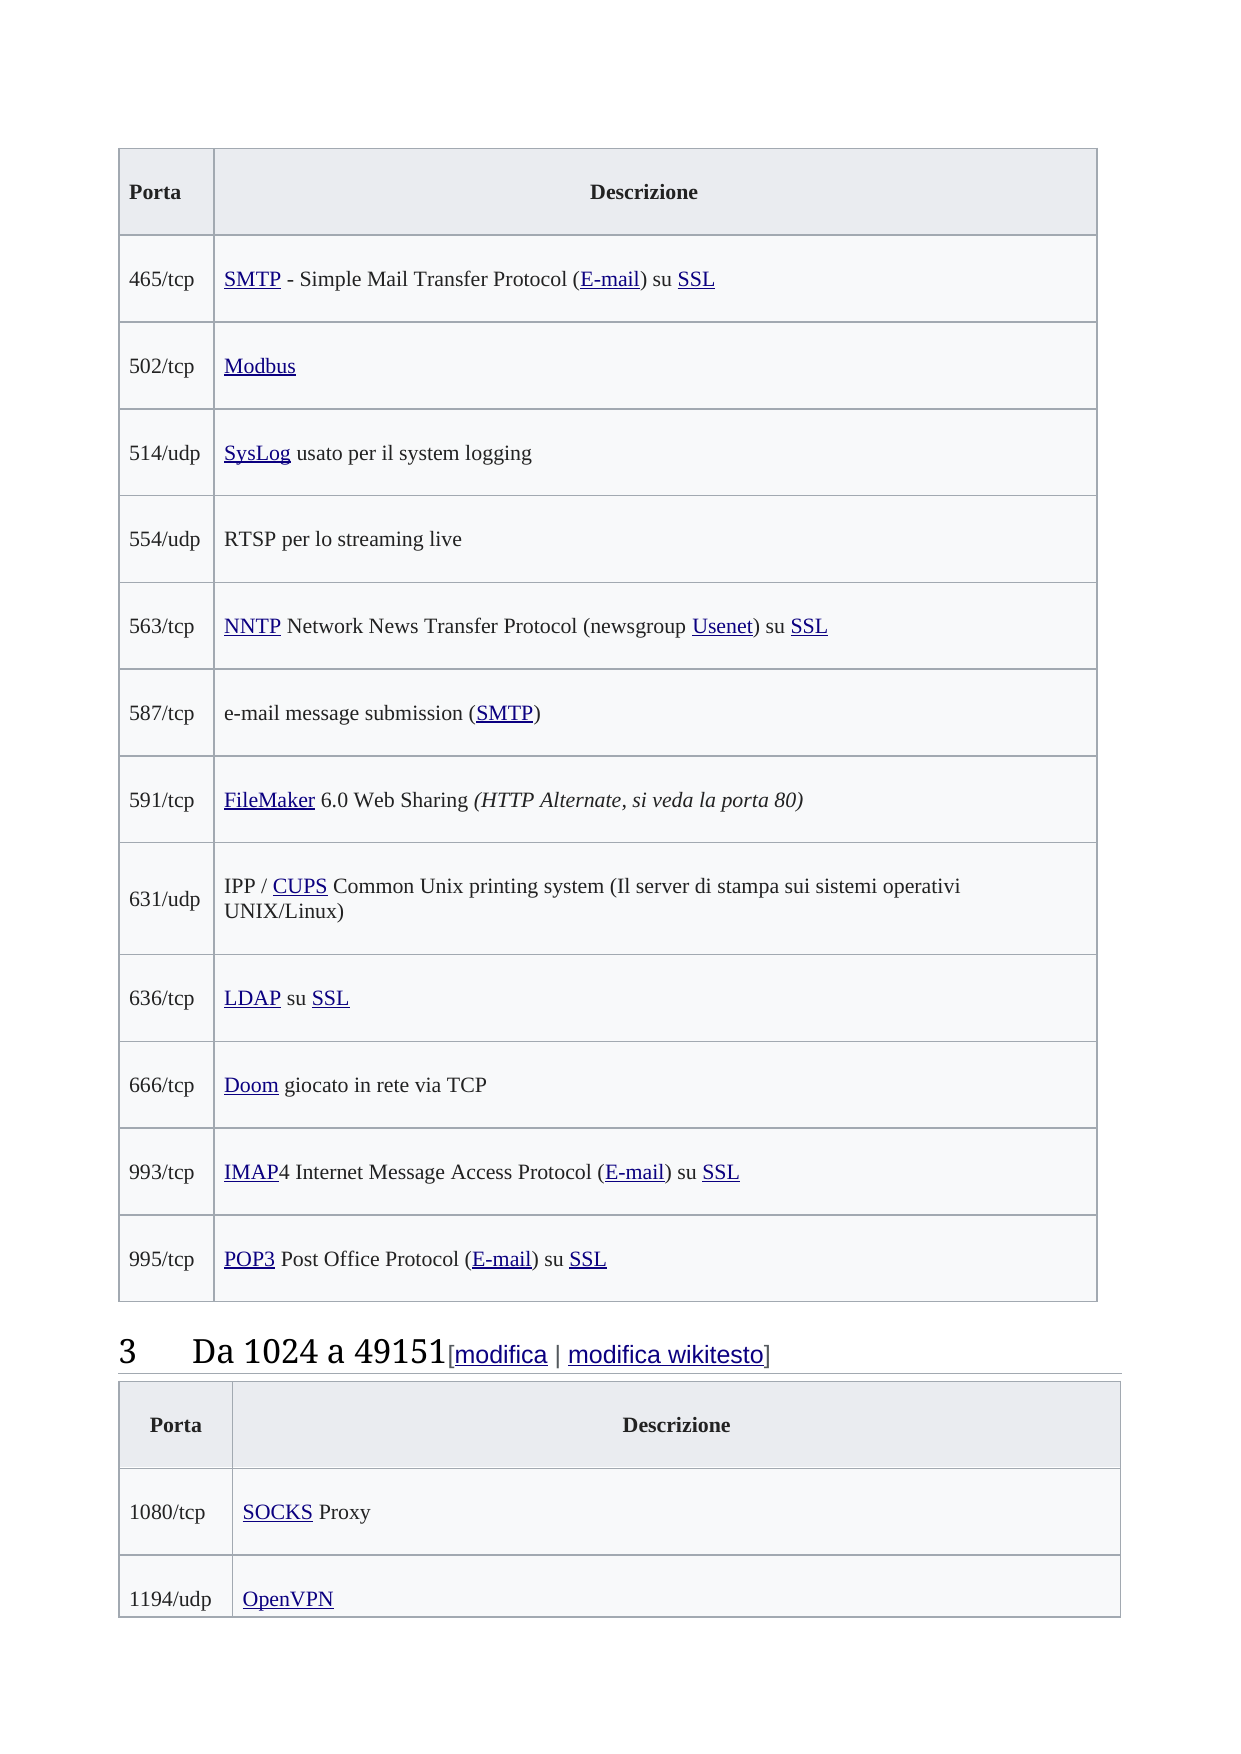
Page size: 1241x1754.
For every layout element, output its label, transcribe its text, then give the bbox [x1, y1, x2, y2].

table_cell OpenVPN [233, 1556, 1120, 1616]
table_cell IPP / CUPS Common Unix printing system (Il server di stampa sui sistemi operativi UNIX/Linux) [215, 843, 1096, 954]
table_cell 514/udp [120, 410, 213, 495]
table_cell Doom giocato in rete via TCP [215, 1042, 1096, 1127]
table_cell 995/tcp [120, 1216, 213, 1301]
table_cell RTSP per lo streaming live [215, 496, 1096, 581]
table_cell 563/tcp [120, 583, 213, 668]
table_cell 1080/tcp [120, 1469, 232, 1554]
table_cell 631/udp [120, 843, 213, 954]
table_header Descrizione [215, 149, 1096, 234]
table_cell SOCKS Proxy [233, 1469, 1120, 1554]
table_cell POP3 Post Office Protocol (E-mail) su SSL [215, 1216, 1096, 1301]
table_cell FileMaker 6.0 Web Sharing (HTTP Alternate, si veda la porta 80) [215, 757, 1096, 842]
table_header Porta [120, 149, 213, 234]
table_cell NNTP Network News Transfer Protocol (newsgroup Usenet) su SSL [215, 583, 1096, 668]
table_cell 636/tcp [120, 955, 213, 1041]
table_cell Modbus [215, 323, 1096, 408]
table_cell 1194/udp [120, 1556, 232, 1616]
table_cell e-mail message submission (SMTP) [215, 670, 1096, 755]
table_cell 554/udp [120, 496, 213, 581]
table_cell SysLog usato per il system logging [215, 410, 1096, 495]
table_header Descrizione [233, 1382, 1120, 1467]
table_cell SMTP - Simple Mail Transfer Protocol (E-mail) su SSL [215, 236, 1096, 321]
table_cell 591/tcp [120, 757, 213, 842]
table_header Porta [120, 1382, 232, 1467]
table_cell 502/tcp [120, 323, 213, 408]
table_cell 587/tcp [120, 670, 213, 755]
table_cell 993/tcp [120, 1129, 213, 1214]
table_cell 465/tcp [120, 236, 213, 321]
table_cell 666/tcp [120, 1042, 213, 1127]
table_cell LDAP su SSL [215, 955, 1096, 1041]
list Da 1024 a 49151[modifica | modifica wikitesto] [118, 1327, 1122, 1373]
table_cell IMAP4 Internet Message Access Protocol (E-mail) su SSL [215, 1129, 1096, 1214]
